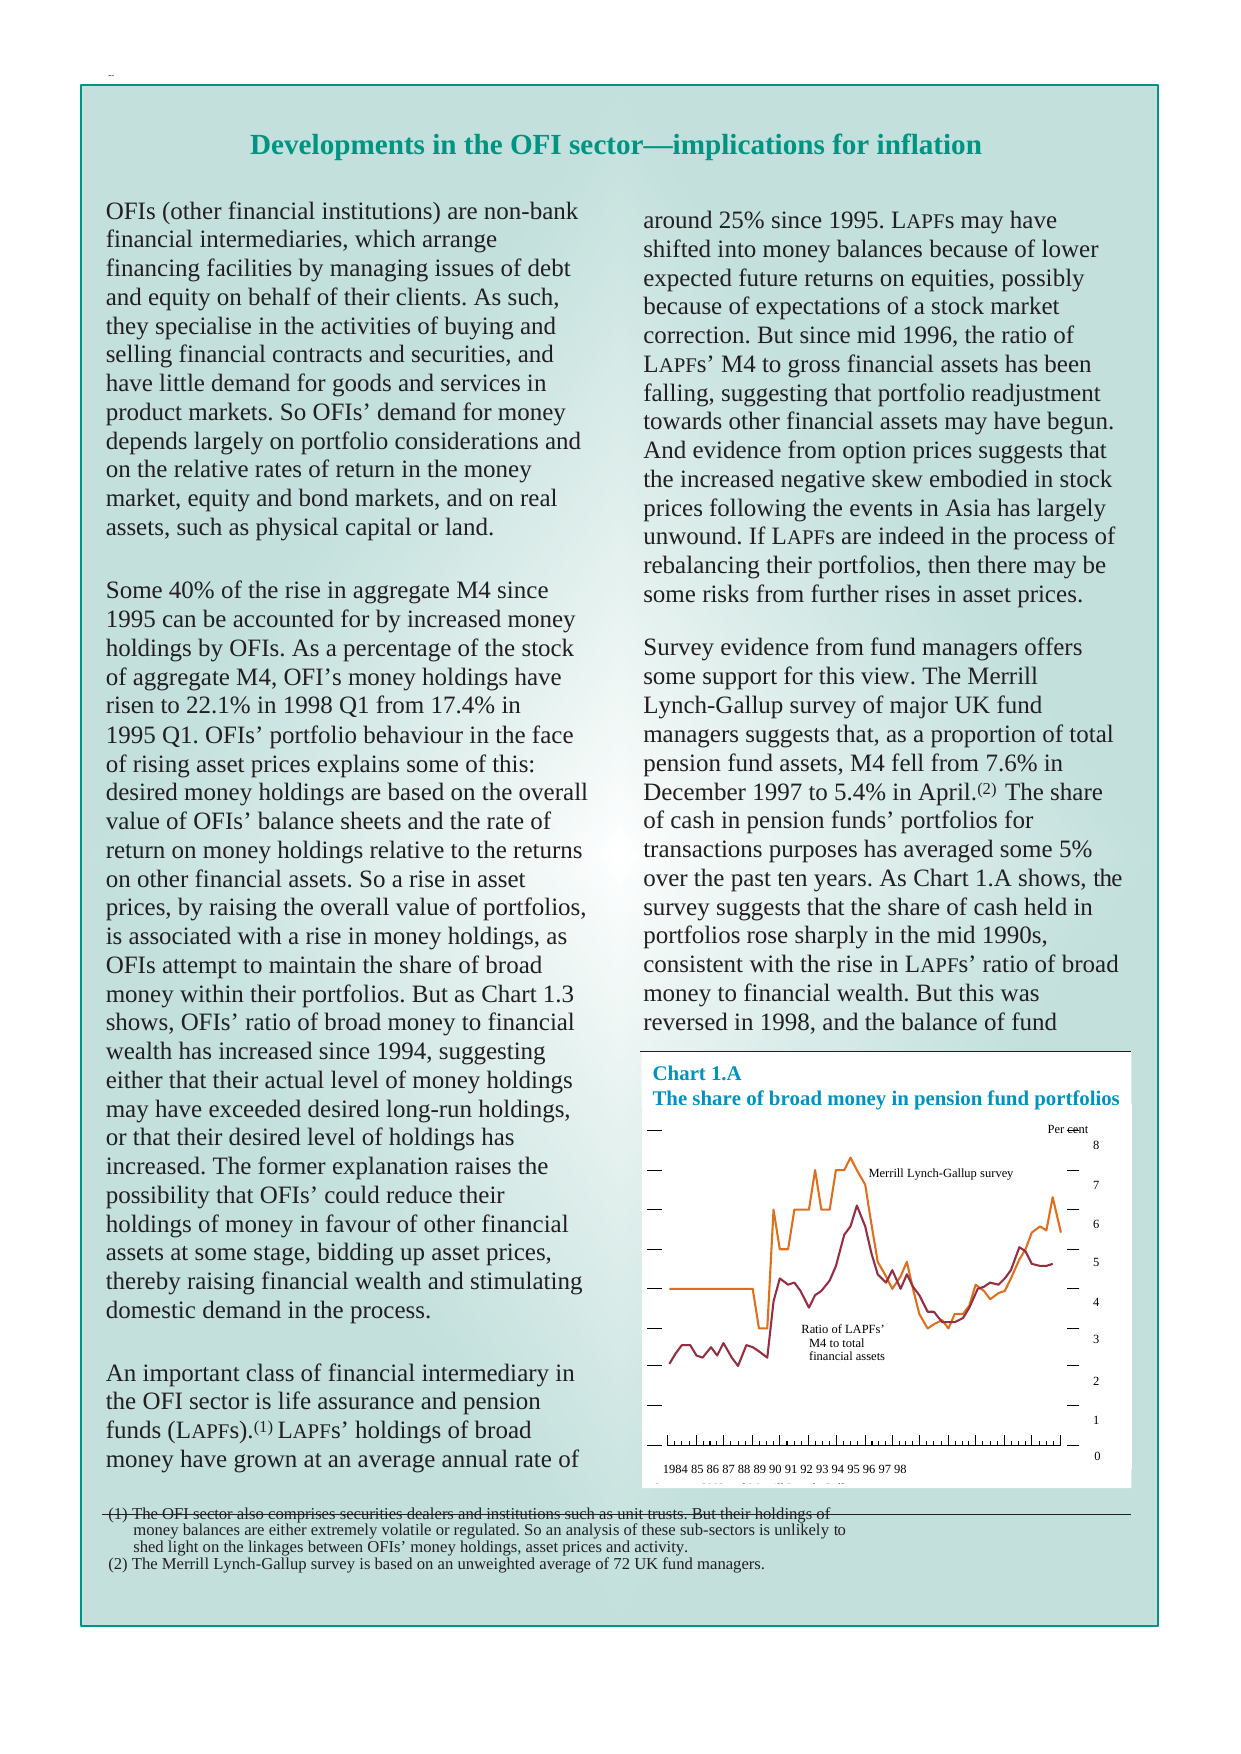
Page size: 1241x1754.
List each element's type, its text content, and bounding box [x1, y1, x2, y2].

text around 25% since 1995. LAPFs may have shifted into money balances because of lower expected future returns on equities, possibly because of expectations of a stock market correction. But since mid 1996, the ratio of LAPFs’ M4 to gross financial assets has been falling, suggesting that portfolio readjustment towards other financial assets may have begun. And evidence from option prices suggests that the increased negative skew embodied in stock prices following the events in Asia has largely unwound. If LAPFs are indeed in the process of rebalancing their portfolios, then there may be some risks from further rises in asset prices. [643, 205, 1123, 608]
text Survey evidence from fund managers offers some support for this view. The Merrill Lynch-Gallup survey of major UK fund [643, 632, 1086, 719]
text Some 40% of the rise in aggregate M4 since 1995 can be accounted for by increased money holdings by OFIs. As a percentage of the stock of aggregate M4, OFI’s money holdings have risen to 22.1% in 1998 Q1 from 17.4% in [106, 576, 590, 719]
text An important class of financial intermediary in the OFI sector is life assurance and pension funds (LAPFs).(1) LAPFs’ holdings of broad money have grown at an average annual rate of [106, 1358, 590, 1473]
list The OFI sector also comprises securities dealers and institutions such as unit trusts. But their holdings of money balances are either extremely volatile or regulated. So an analysis of these sub-sectors is unlikely to shed light on the linkages between OFIs’ money holdings, asset prices and activity. [108, 1506, 851, 1556]
text 1995 Q1. OFIs’ portfolio behaviour in the face of rising asset prices explains some of this: desired money holdings are based on the overall value of OFIs’ balance sheets and the rate of return on money holdings relative to the returns on other financial assets. So a rise in asset prices, by raising the overall value of portfolios, is associated with a rise in money holdings, as OFIs attempt to maintain the share of broad money within their portfolios. But as Chart 1.3 shows, OFIs’ ratio of broad money to financial wealth has increased since 1994, suggesting either that their actual level of money holdings may have exceeded desired long-run holdings, or that their desired level of holdings has increased. The former explanation raises the possibility that OFIs’ could reduce their holdings of money in favour of other financial assets at some stage, bidding up asset prices, thereby raising financial wealth and stimulating domestic demand in the process. [106, 720, 590, 1324]
text managers suggests that, as a proportion of total pension fund assets, M4 fell from 7.6% in December 1997 to 5.4% in April.(2) The share of cash in pension funds’ portfolios for transactions purposes has averaged some 5% over the past ten years. As Chart 1.A shows, the survey suggests that the share of cash held in portfolios rose sharply in the mid 1990s, consistent with the rise in LAPFs’ ratio of broad money to financial wealth. But this was reversed in 1998, and the balance of fund [643, 719, 1126, 1035]
text Developments in the OFI sector—implications for inflation [247, 127, 985, 161]
list The Merrill Lynch-Gallup survey is based on an unweighted average of 72 UK fund managers. [108, 1556, 1173, 1573]
text OFIs (other financial institutions) are non-bank financial intermediaries, which arrange financing facilities by managing issues of debt and equity on behalf of their clients. As such, they specialise in the activities of buying and selling financial contracts and securities, and have little demand for goods and services in product markets. So OFIs’ demand for money depends largely on portfolio considerations and on the relative rates of return in the money market, equity and bond markets, and on real assets, such as physical capital or land. [106, 196, 590, 541]
